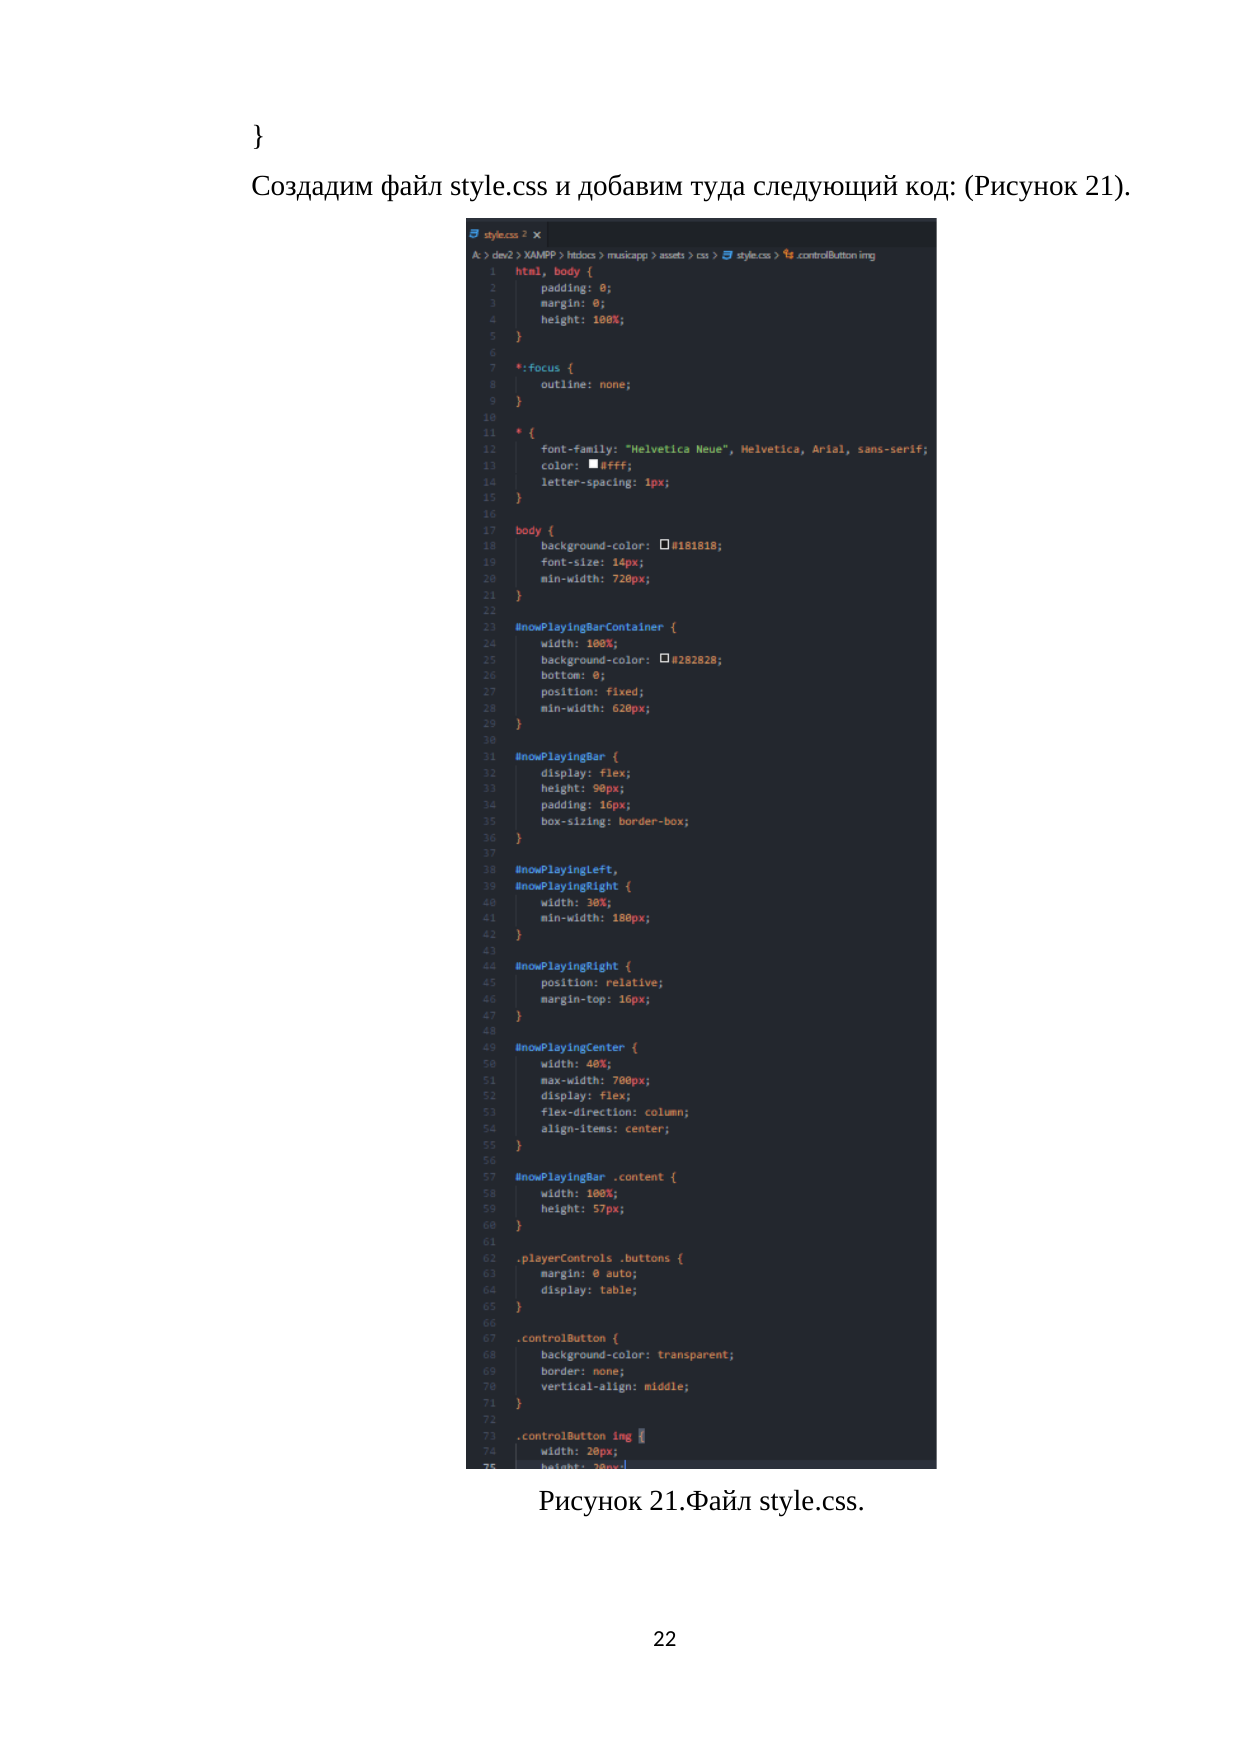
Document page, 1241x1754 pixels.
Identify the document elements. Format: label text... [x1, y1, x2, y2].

picture [466, 218, 937, 1469]
text Создадим файл style.css и добавим туда следующий код: (Рисунок 21). [177, 168, 1152, 202]
text } [177, 118, 1152, 152]
text Рисунок 21.Файл style.css. [177, 1483, 1152, 1516]
